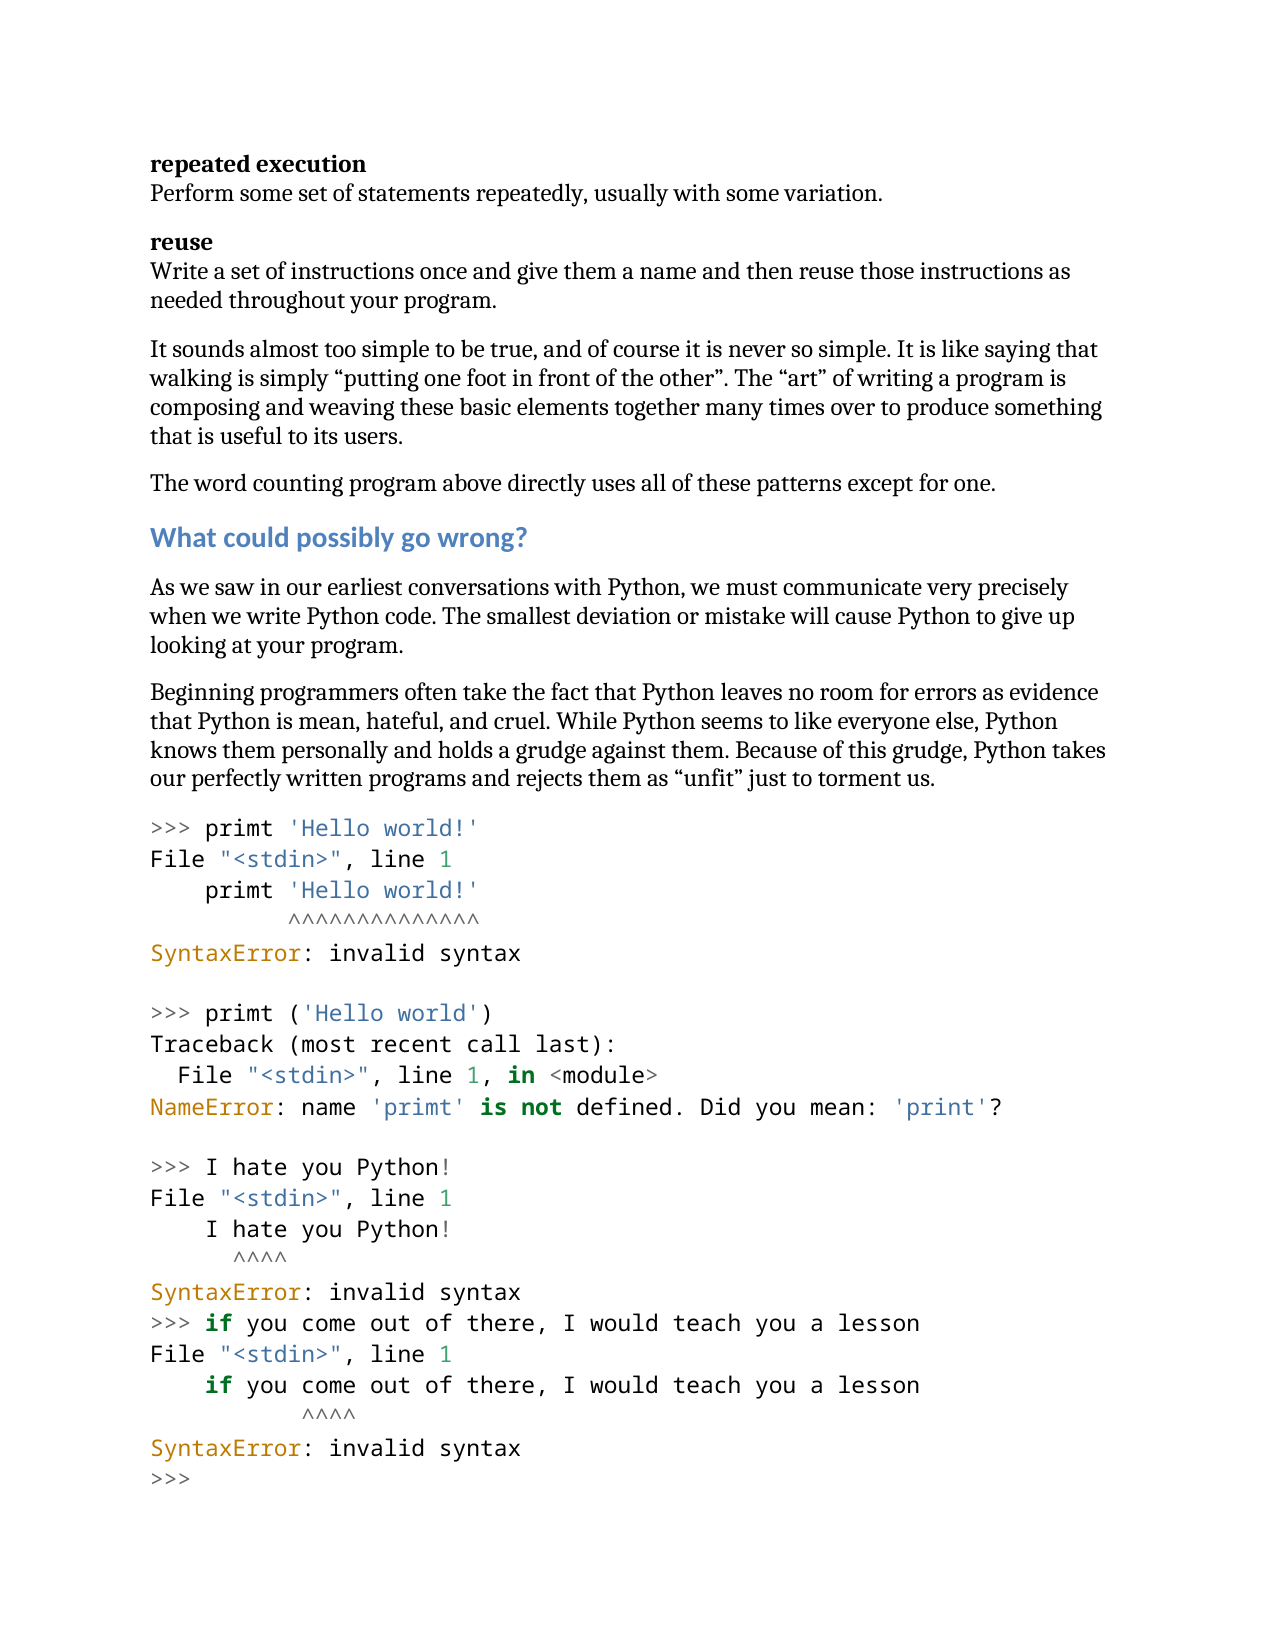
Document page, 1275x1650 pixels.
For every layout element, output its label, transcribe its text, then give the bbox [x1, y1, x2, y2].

text As we saw in our earliest conversations with Python, we must communicate very precisely when we write Python code. The smallest deviation or mistake will cause Python to give up looking at your program. [150, 573, 1125, 659]
text Beginning programmers often take the fact that Python leaves no room for errors as evidence that Python is mean, hateful, and cruel. While Python seems to like everyone else, Python knows them personally and holds a grudge against them. Because of this grudge, Python takes our perfectly written programs and rejects them as “unfit” just to torment us. [150, 678, 1125, 793]
text >>> primt 'Hello world!' File "<stdin>", line 1 primt 'Hello world!' ^^^^^^^^^^^^^^ SyntaxError: invalid syntax >>> primt ('Hello world') Traceback (most recent call last): File "<stdin>", line 1, in <module> NameError: name 'primt' is not defined. Did you mean: 'print'? >>> I hate you Python! File "<stdin>", line 1 I hate you Python! ^^^^ SyntaxError: invalid syntax >>> if you come out of there, I would teach you a lesson File "<stdin>", line 1 if you come out of there, I would teach you a lesson ^^^^ SyntaxError: invalid syntax >>> [150, 812, 1125, 1494]
subtitle What could possibly go wrong? [150, 519, 1125, 554]
text Write a set of instructions once and give them a name and then reuse those instructions as needed throughout your program. [150, 257, 1125, 314]
text reuse [150, 228, 1125, 257]
text It sounds almost too simple to be true, and of course it is never so simple. It is like saying that walking is simply “putting one foot in front of the other”. The “art” of writing a program is composing and weaving these basic elements together many times over to produce something that is useful to its users. [150, 335, 1125, 450]
text The word counting program above directly uses all of these patterns except for one. [150, 469, 1125, 498]
text Perform some set of statements repeatedly, usually with some variation. [150, 179, 1125, 207]
text repeated execution [150, 150, 1125, 179]
